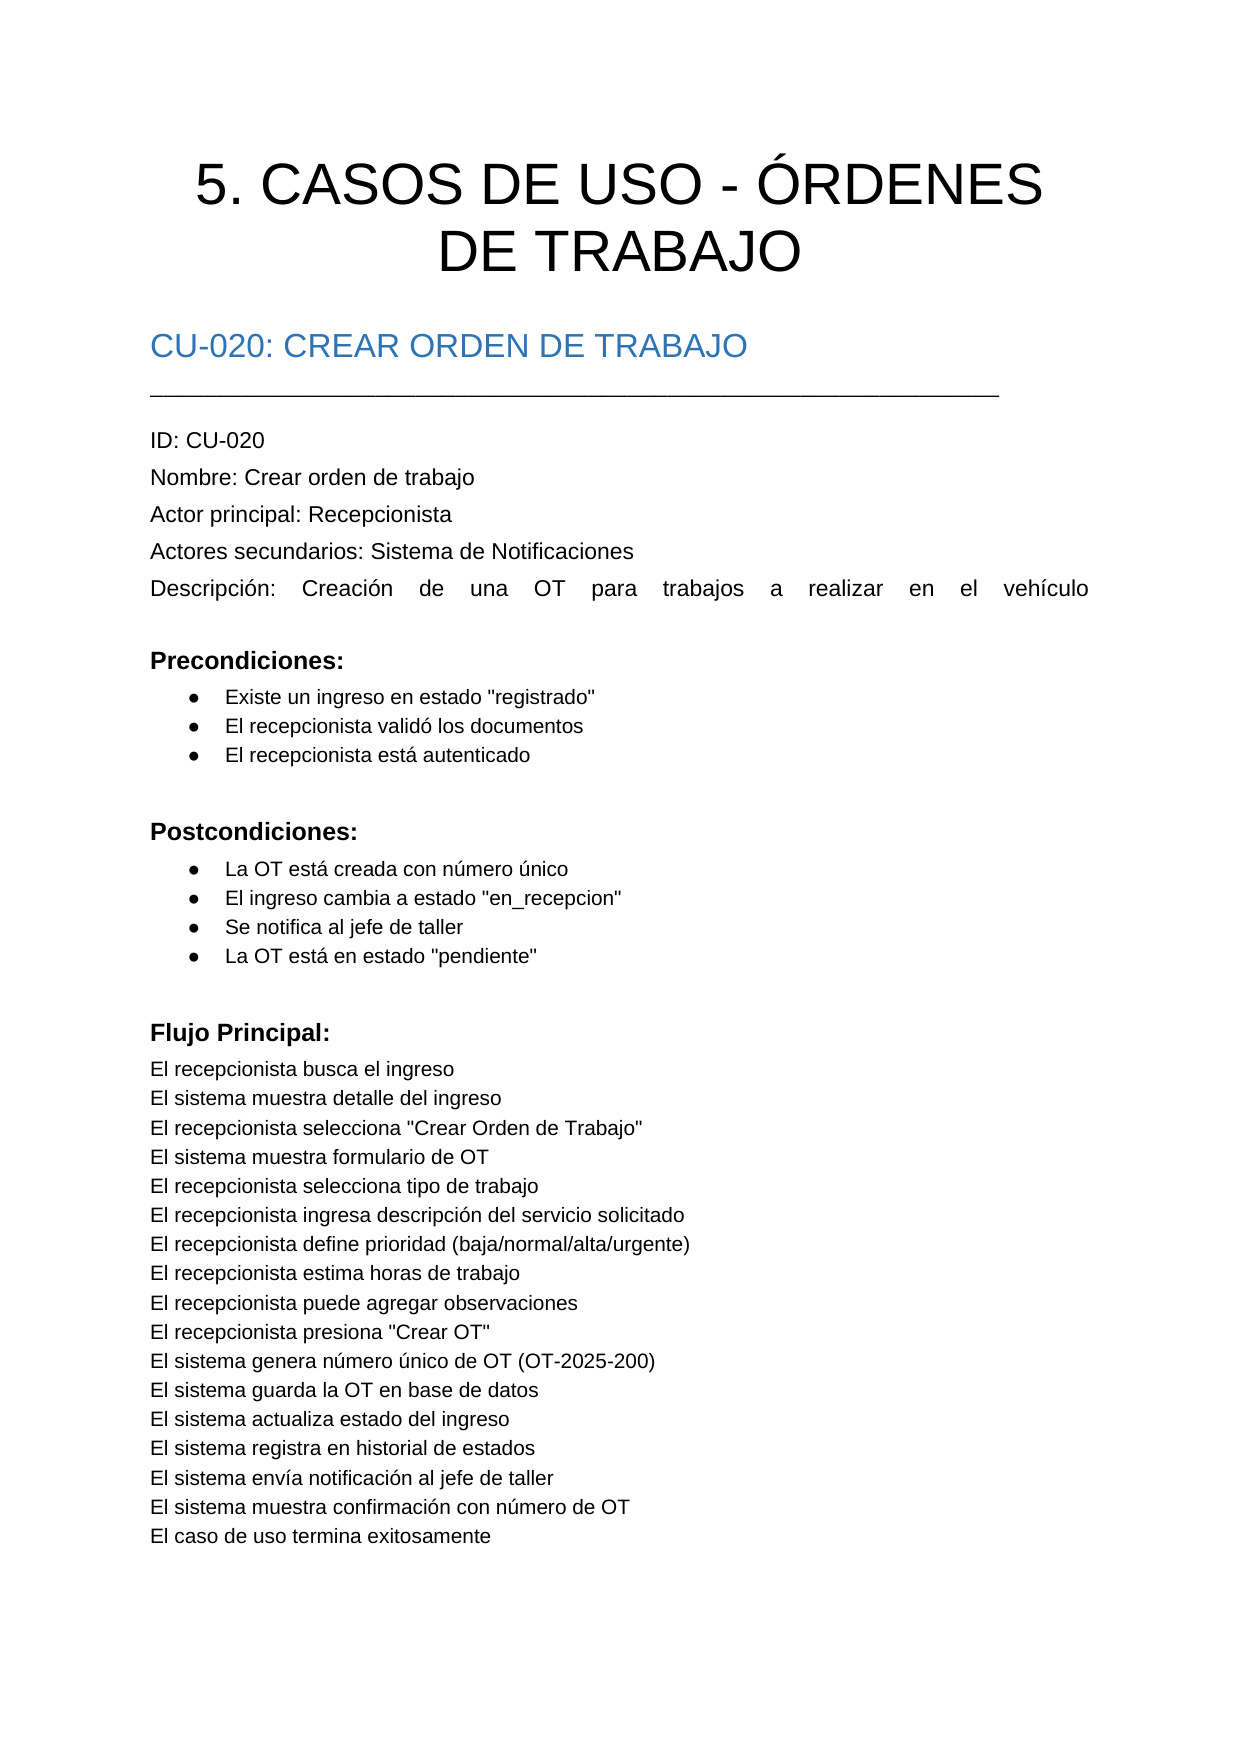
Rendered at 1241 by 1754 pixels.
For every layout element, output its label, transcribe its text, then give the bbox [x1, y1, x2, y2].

list La OT está en estado "pendiente" [187, 944, 1090, 968]
text Descripción: Creación de una OT para trabajos a realizar en el vehículo [150, 574, 1090, 625]
list Se notifica al jefe de taller [187, 915, 1090, 939]
text El sistema muestra formulario de OT [150, 1144, 1090, 1168]
text El sistema muestra detalle del ingreso [150, 1086, 1090, 1110]
list El recepcionista validó los documentos [187, 714, 1090, 738]
text El recepcionista selecciona "Crear Orden de Trabajo" [150, 1115, 1090, 1139]
list El recepcionista está autenticado [187, 743, 1090, 767]
text El recepcionista busca el ingreso [150, 1057, 1090, 1081]
text El sistema muestra confirmación con número de OT [150, 1494, 1090, 1518]
list Existe un ingreso en estado "registrado" [187, 685, 1090, 709]
subtitle CU-020: CREAR ORDEN DE TRABAJO [150, 326, 1090, 364]
list El ingreso cambia a estado "en_recepcion" [187, 886, 1090, 909]
text El sistema actualiza estado del ingreso [150, 1407, 1090, 1431]
text Postcondiciones: [150, 817, 1090, 846]
text El recepcionista selecciona tipo de trabajo [150, 1174, 1090, 1198]
text El recepcionista ingresa descripción del servicio solicitado [150, 1203, 1090, 1227]
text El sistema registra en historial de estados [150, 1436, 1090, 1460]
text El recepcionista define prioridad (baja/normal/alta/urgente) [150, 1232, 1090, 1256]
text Actores secundarios: Sistema de Notificaciones [150, 538, 1090, 564]
text El caso de uso termina exitosamente [150, 1524, 1090, 1548]
text ──────────────────────────────────────────────────────────────── [150, 385, 1090, 407]
title 5. CASOS DE USO - ÓRDENES DE TRABAJO [150, 150, 1090, 284]
list La OT está creada con número único [187, 856, 1090, 880]
text El sistema guarda la OT en base de datos [150, 1378, 1090, 1402]
text El sistema envía notificación al jefe de taller [150, 1465, 1090, 1489]
text Actor principal: Recepcionista [150, 501, 1090, 527]
text Nombre: Crear orden de trabajo [150, 464, 1090, 491]
text El sistema genera número único de OT (OT-2025-200) [150, 1349, 1090, 1373]
text El recepcionista estima horas de trabajo [150, 1261, 1090, 1285]
text Precondiciones: [150, 646, 1090, 674]
text Flujo Principal: [150, 1018, 1090, 1047]
text ID: CU-020 [150, 427, 1090, 454]
text El recepcionista puede agregar observaciones [150, 1290, 1090, 1314]
text El recepcionista presiona "Crear OT" [150, 1319, 1090, 1343]
